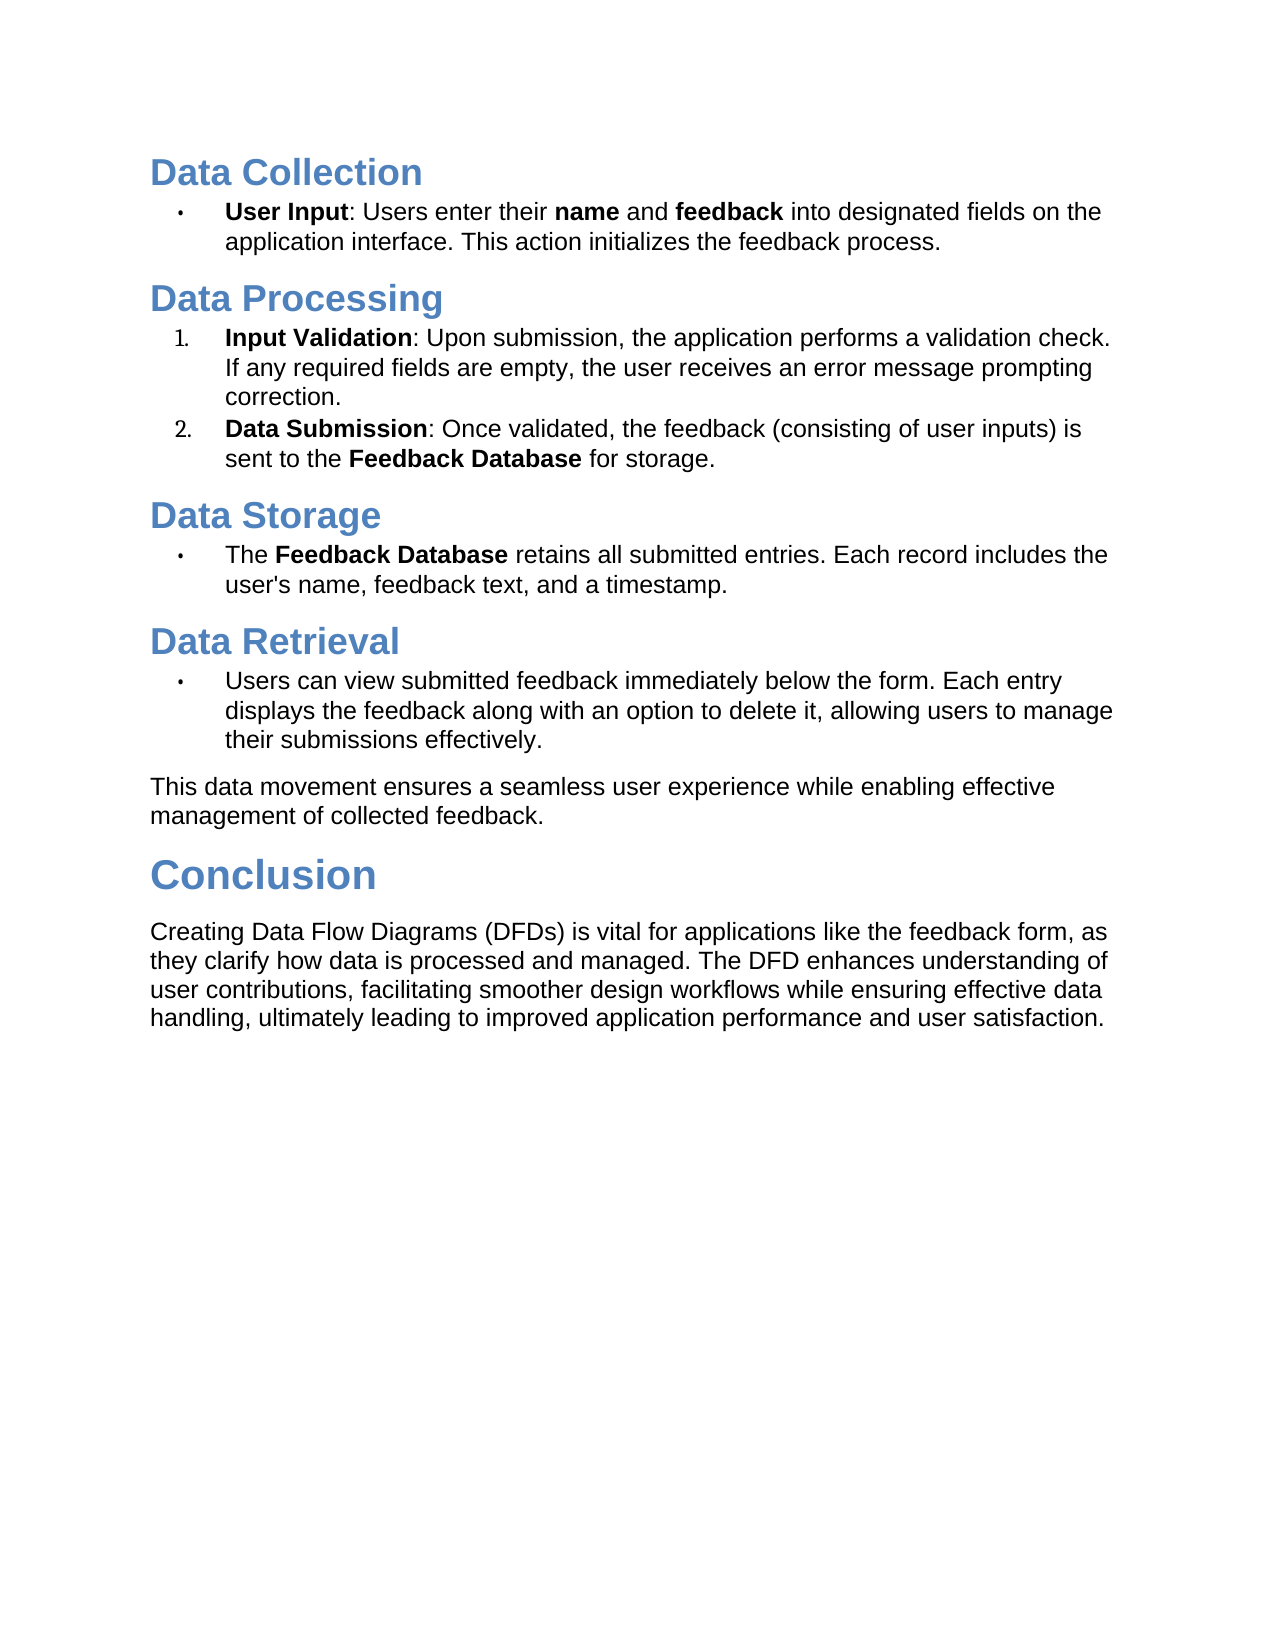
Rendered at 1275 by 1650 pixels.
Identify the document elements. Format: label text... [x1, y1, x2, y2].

subtitle Data Storage [150, 493, 1125, 536]
list Input Validation: Upon submission, the application performs a validation check. If any required fields are empty, the user receives an error message prompting correction. [175, 323, 1125, 410]
text This data movement ensures a seamless user experience while enabling effective management of collected feedback. [150, 772, 1125, 830]
list Users can view submitted feedback immediately below the form. Each entry displays the feedback along with an option to delete it, allowing users to manage their submissions effectively. [175, 666, 1125, 753]
list Data Submission: Once validated, the feedback (consisting of user inputs) is sent to the Feedback Database for storage. [175, 414, 1125, 472]
list User Input: Users enter their name and feedback into designated fields on the application interface. This action initializes the feedback process. [175, 197, 1125, 255]
subtitle Data Retrieval [150, 619, 1125, 662]
list The Feedback Database retains all submitted entries. Each record includes the user's name, feedback text, and a timestamp. [175, 540, 1125, 598]
text Creating Data Flow Diagrams (DFDs) is vital for applications like the feedback form, as they clarify how data is processed and managed. The DFD enhances understanding of user contributions, facilitating smoother design workflows while ensuring effective data handling, ultimately leading to improved application performance and user satisfaction. [150, 917, 1125, 1032]
subtitle Data Collection [150, 150, 1125, 193]
subtitle Conclusion [150, 851, 1125, 898]
subtitle Data Processing [150, 276, 1125, 319]
